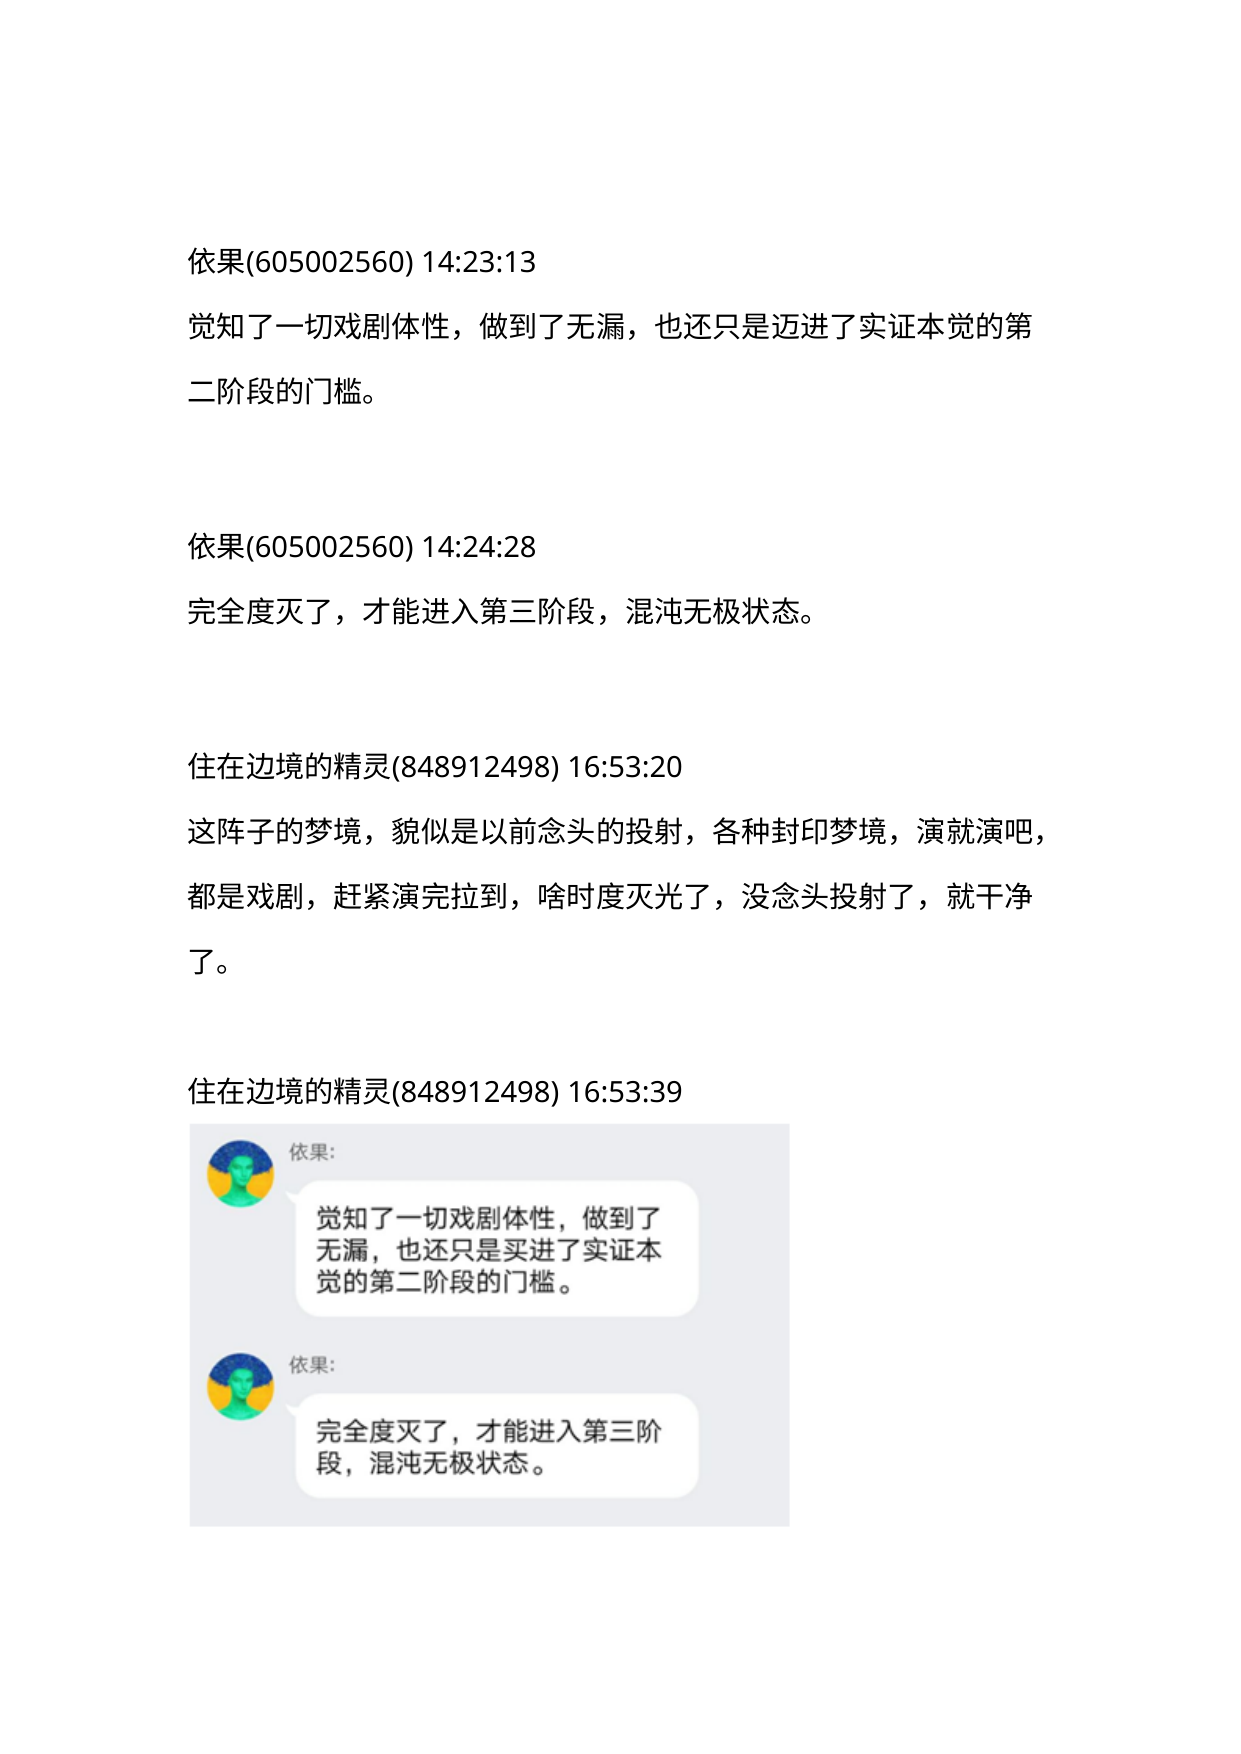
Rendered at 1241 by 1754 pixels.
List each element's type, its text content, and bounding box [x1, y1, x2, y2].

text 依果(605002560) 14:24:28 完全度灭了，才能进入第三阶段，混沌无极状态。 [187, 447, 1053, 642]
picture [187, 1122, 793, 1530]
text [187, 667, 1053, 1544]
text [187, 162, 1053, 422]
